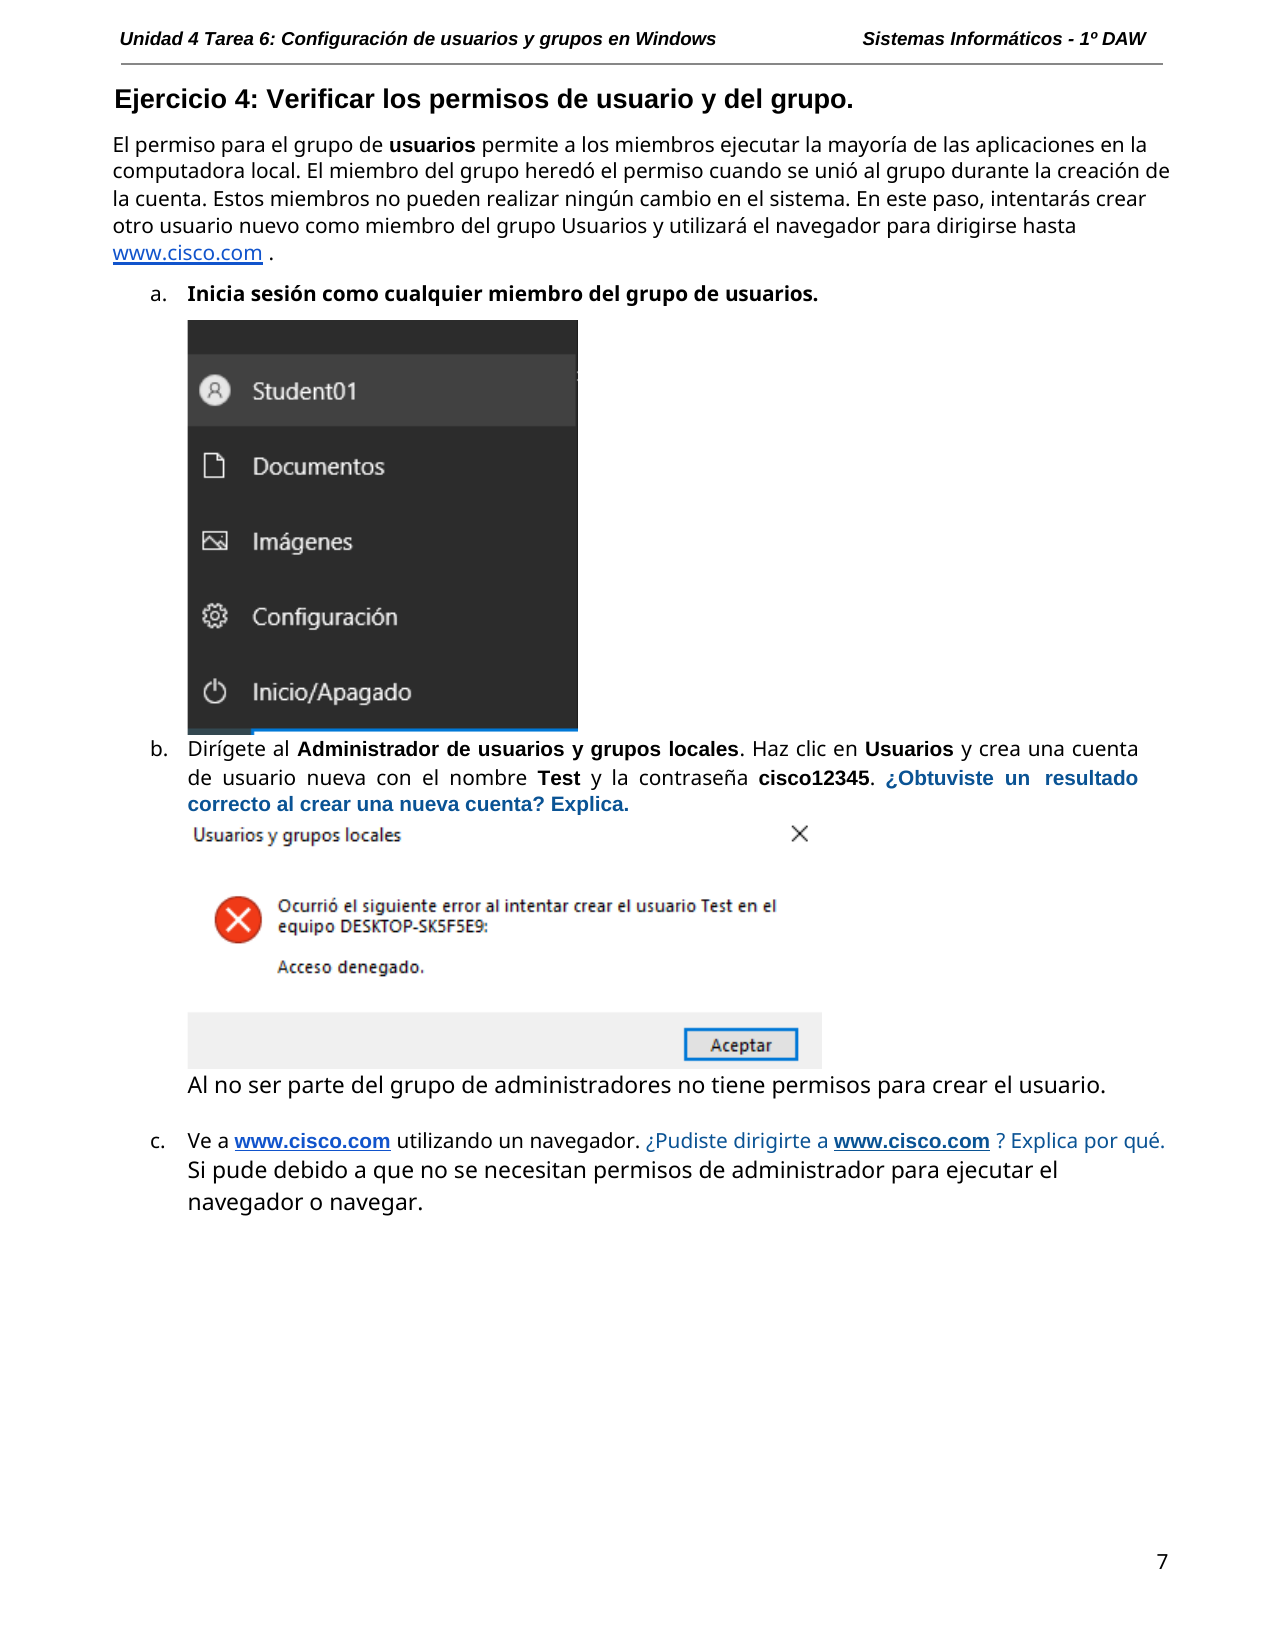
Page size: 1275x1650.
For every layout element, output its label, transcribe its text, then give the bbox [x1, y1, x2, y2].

picture [187, 320, 578, 735]
text El permiso para el grupo de usuarios permite a los miembros ejecutar la mayoría de las aplicaciones en la computadora local. El miembro del grupo heredó el permiso cuando se unió al grupo durante la creación de la cuenta. Estos miembros no pueden realizar ningún cambio en el sistema. En este paso, intentarás crear otro usuario nuevo como miembro del grupo Usuarios y utilizará el navegador para dirigirse hasta www.cisco.com . [112, 131, 1179, 266]
list Al no ser parte del grupo de administradores no tiene permisos para crear el usuario. [187, 1069, 1139, 1100]
list Si pude debido a que no se necesitan permisos de administrador para ejecutar el navegador o navegar. [187, 1154, 1179, 1217]
list Ve a www.cisco.com utilizando un navegador. ¿Pudiste dirigirte a www.cisco.com ? Explica por qué. [150, 1126, 1179, 1154]
list Dirígete al Administrador de usuarios y grupos locales. Haz clic en Usuarios y crea una cuenta de usuario nueva con el nombre Test y la contraseña cisco12345. ¿Obtuviste un resultado correcto al crear una nueva cuenta? Explica. [150, 734, 1139, 815]
list Inicia sesión como cualquier miembro del grupo de usuarios. [150, 279, 1179, 308]
picture [187, 815, 822, 1069]
subtitle Ejercicio 4: Verificar los permisos de usuario y del grupo. [114, 83, 1179, 114]
